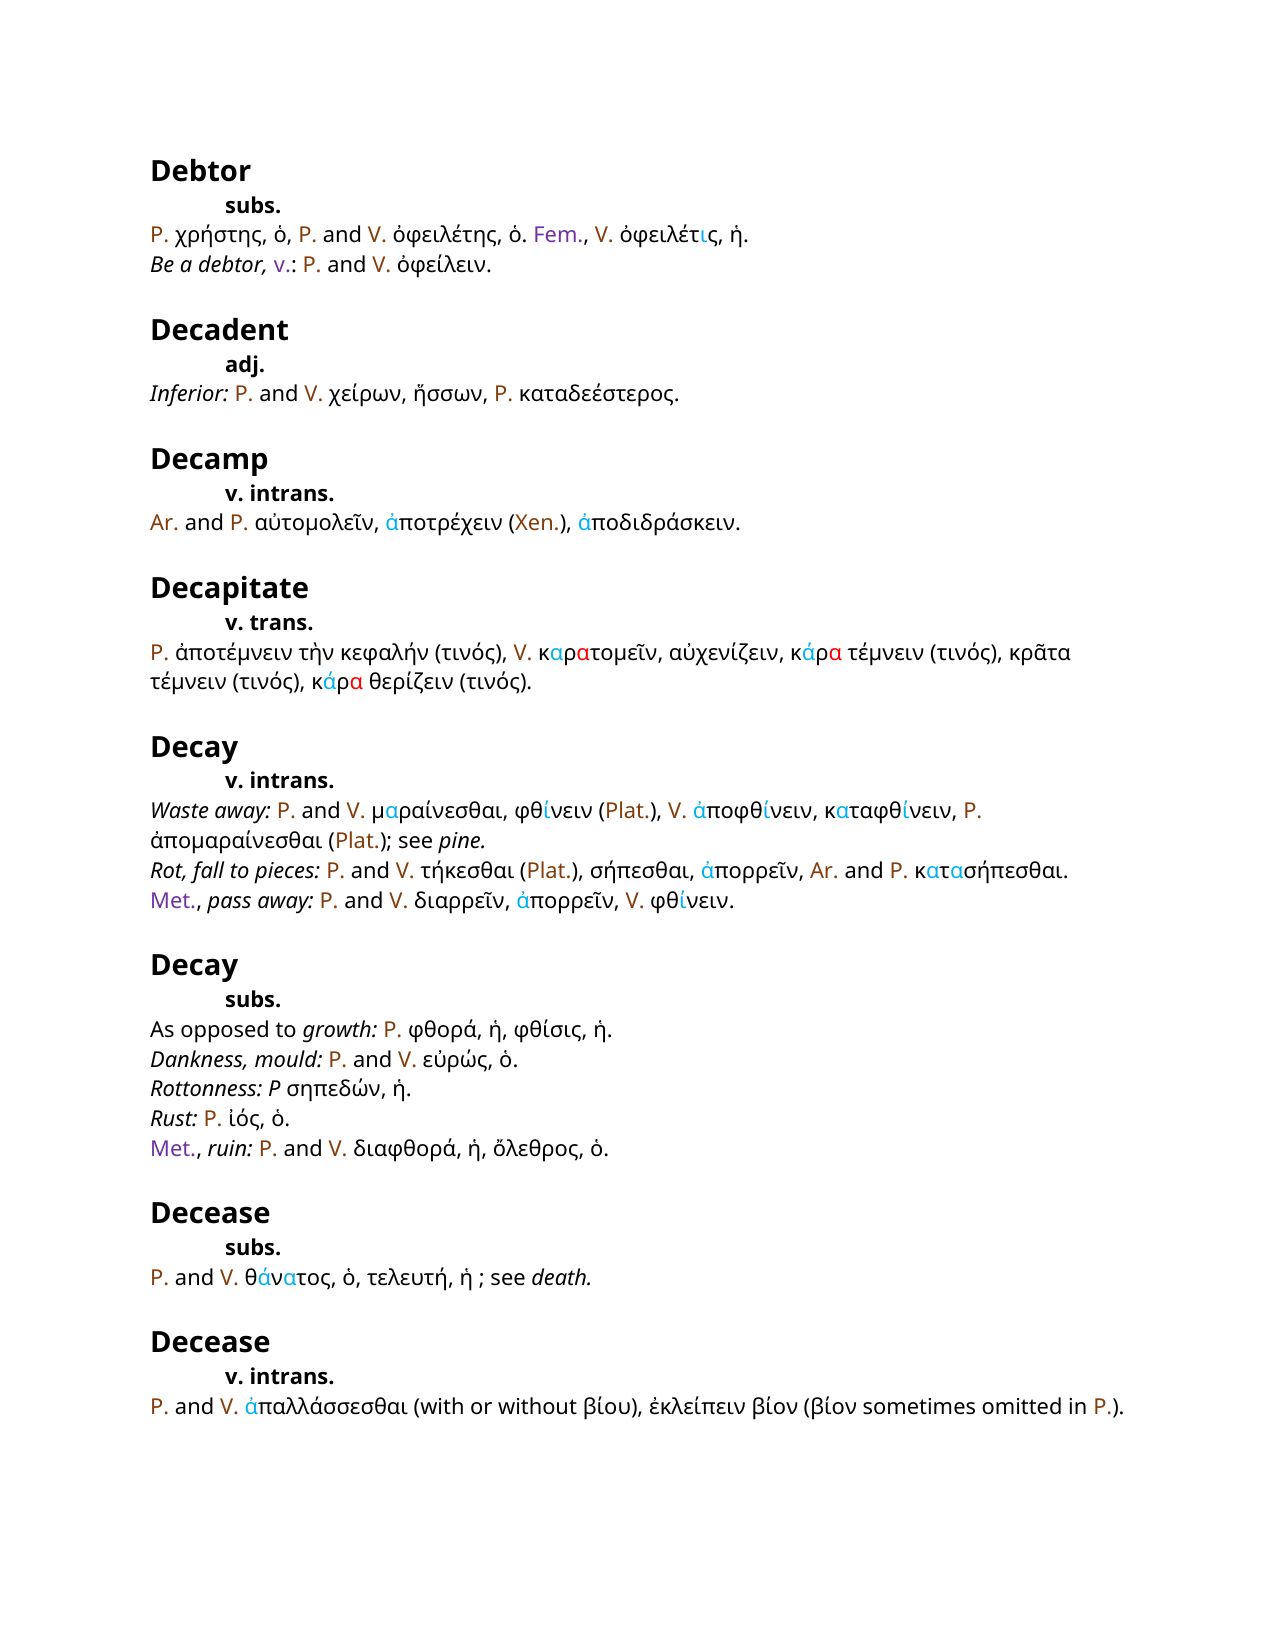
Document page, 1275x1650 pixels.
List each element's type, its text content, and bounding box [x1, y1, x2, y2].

text P. χρήστης, ὁ, P. and V. ὀφειλέτης, ὁ. Fem., V. ὀφειλέτις, ἡ. [150, 219, 1125, 249]
text Decapitate v. trans. [150, 567, 1125, 636]
text P. and V. θάνατος, ὁ, τελευτή, ἡ ; see death. [150, 1262, 1125, 1292]
text Be a debtor, v.: P. and V. ὀφείλειν. [150, 249, 1125, 279]
text Rottonness: P σηπεδών, ἡ. [150, 1073, 1125, 1103]
text Decay subs. [150, 944, 1125, 1014]
text Decay v. intrans. [150, 726, 1125, 795]
text Decease subs. [150, 1192, 1125, 1262]
text Dankness, mould: P. and V. εὐρώς, ὁ. [150, 1043, 1125, 1073]
text Met., pass away: P. and V. διαρρεῖν, ἀπορρεῖν, V. φθίνειν. [150, 885, 1125, 914]
text P. ἀποτέμνειν τὴν κεφαλήν (τινός), V. καρατομεῖν, αὐχενίζειν, κάρα τέμνειν (τινός), κρᾶτα τέμνειν (τινός), κάρα θερίζειν (τινός). [150, 636, 1125, 696]
text Ar. and P. αὐτομολεῖν, ἀποτρέχειν (Xen.), ἀποδιδράσκειν. [150, 507, 1125, 537]
text Debtor subs. [150, 150, 1125, 219]
text Decamp v. intrans. [150, 438, 1125, 507]
text Rust: P. ἰός, ὁ. [150, 1103, 1125, 1133]
text Decadent adj. [150, 309, 1125, 378]
text P. and V. ἀπαλλάσσεσθαι (with or without βίου), ἐκλείπειν βίον (βίον sometimes omitted in P.). [150, 1391, 1125, 1421]
text Rot, fall to pieces: P. and V. τήκεσθαι (Plat.), σήπεσθαι, ἀπορρεῖν, Ar. and P. κατασήπεσθαι. [150, 855, 1125, 885]
text Met., ruin: P. and V. διαφθορά, ἡ, ὄλεθρος, ὁ. [150, 1133, 1125, 1163]
text As opposed to growth: P. φθορά, ἡ, φθίσις, ἡ. [150, 1014, 1125, 1043]
text Waste away: P. and V. μαραίνεσθαι, φθίνειν (Plat.), V. ἀποφθίνειν, καταφθίνειν, P. ἀπομαραίνεσθαι (Plat.); see pine. [150, 795, 1125, 855]
text Decease v. intrans. [150, 1322, 1125, 1391]
text Inferior: P. and V. χείρων, ἥσσων, P. καταδεέστερος. [150, 378, 1125, 408]
